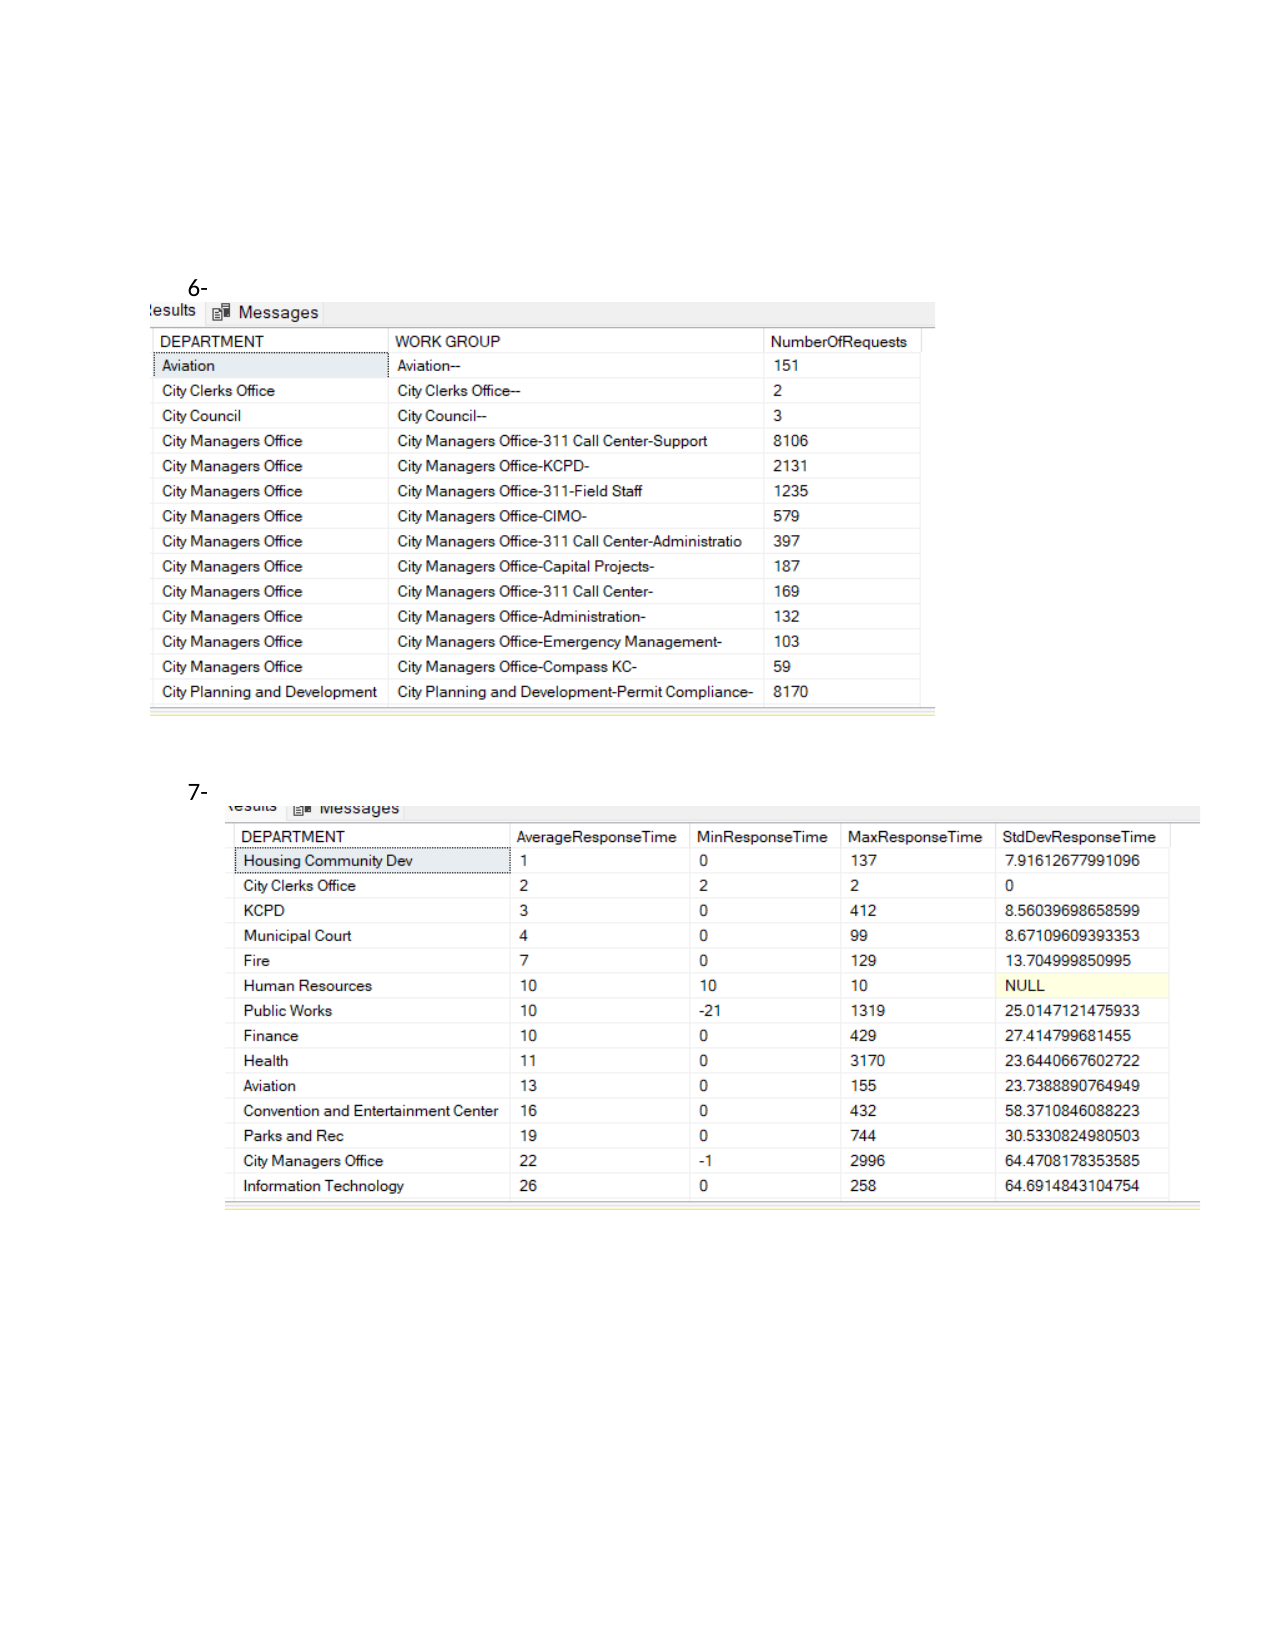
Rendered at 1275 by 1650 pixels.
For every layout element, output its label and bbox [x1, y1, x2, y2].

picture [150, 302, 936, 716]
picture [225, 806, 1200, 1210]
